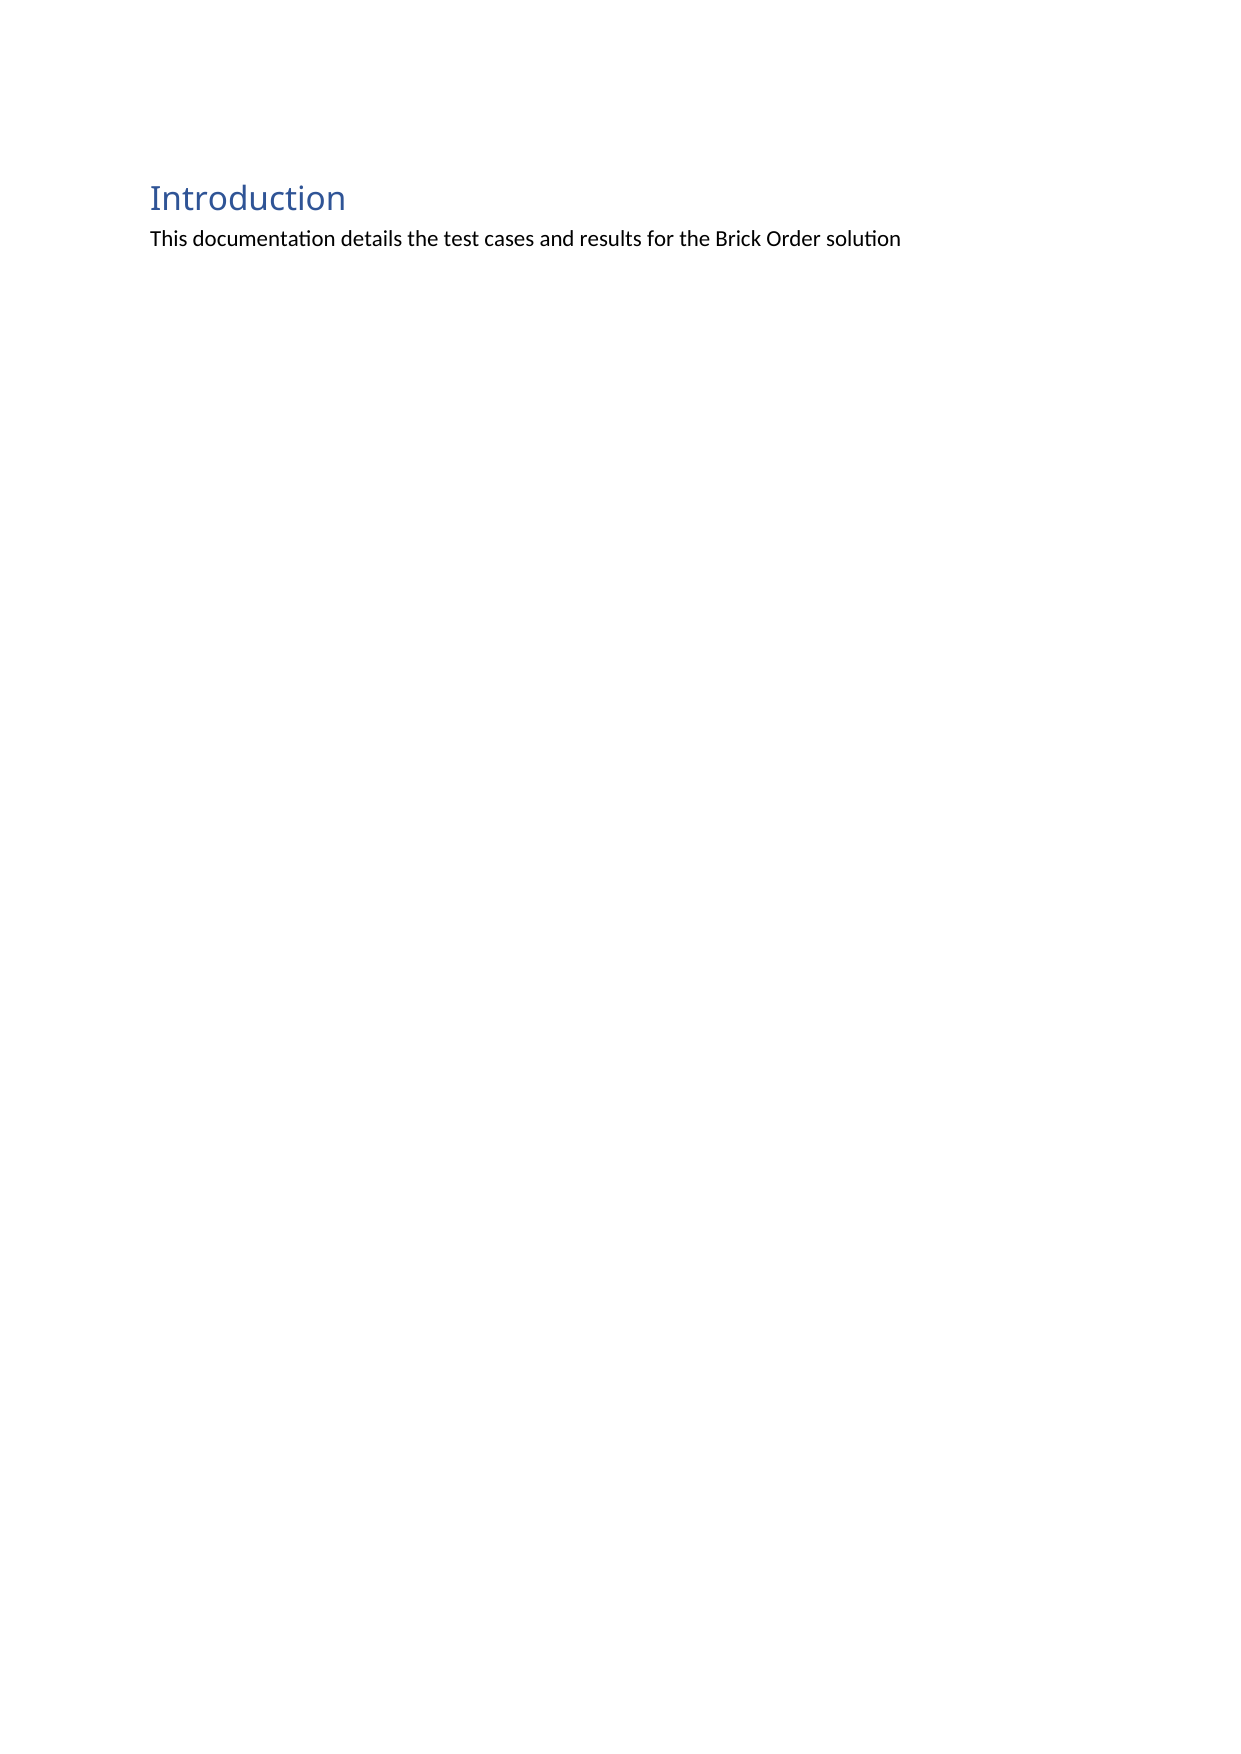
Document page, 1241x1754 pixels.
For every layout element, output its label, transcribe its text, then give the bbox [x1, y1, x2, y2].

subtitle Introduction [150, 175, 1090, 220]
text This documentation details the test cases and results for the Brick Order solution [150, 224, 1090, 252]
